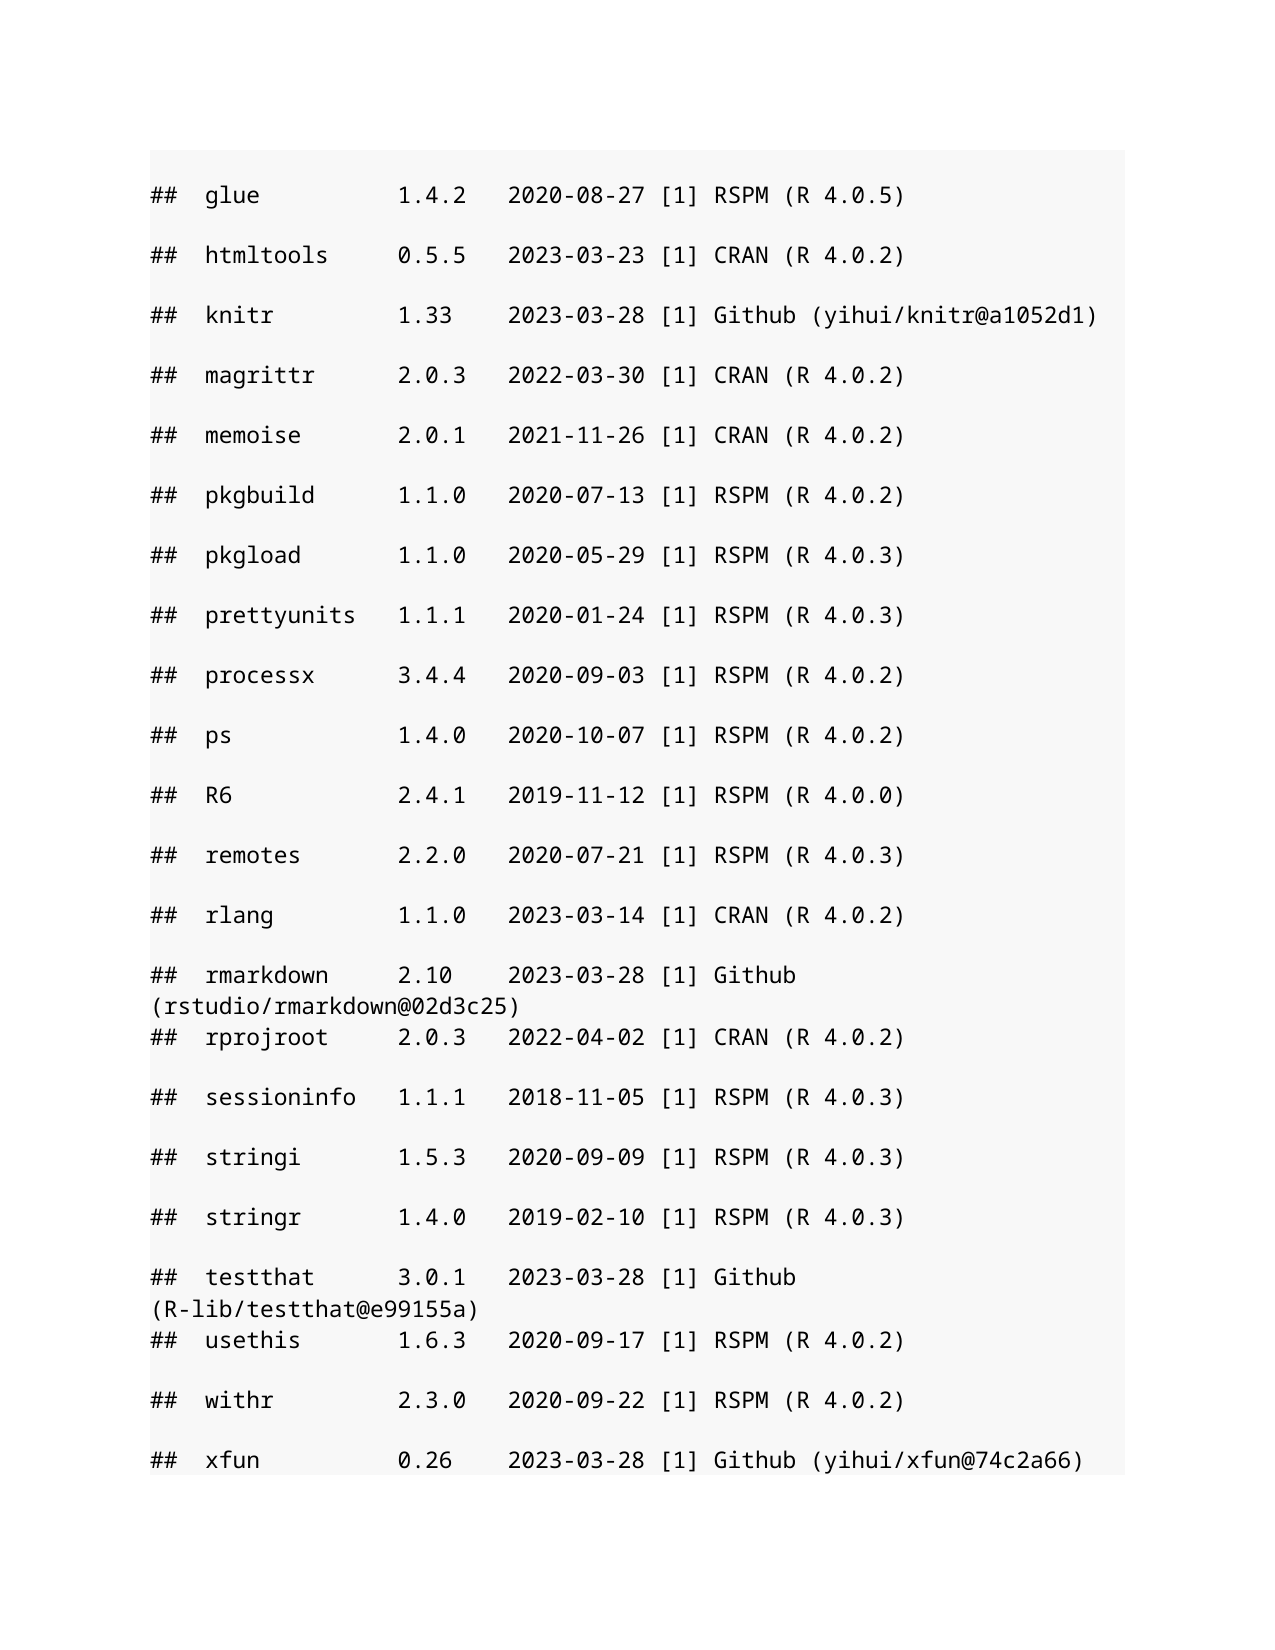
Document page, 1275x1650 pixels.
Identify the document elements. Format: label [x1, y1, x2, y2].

text [150, 150, 1125, 1475]
